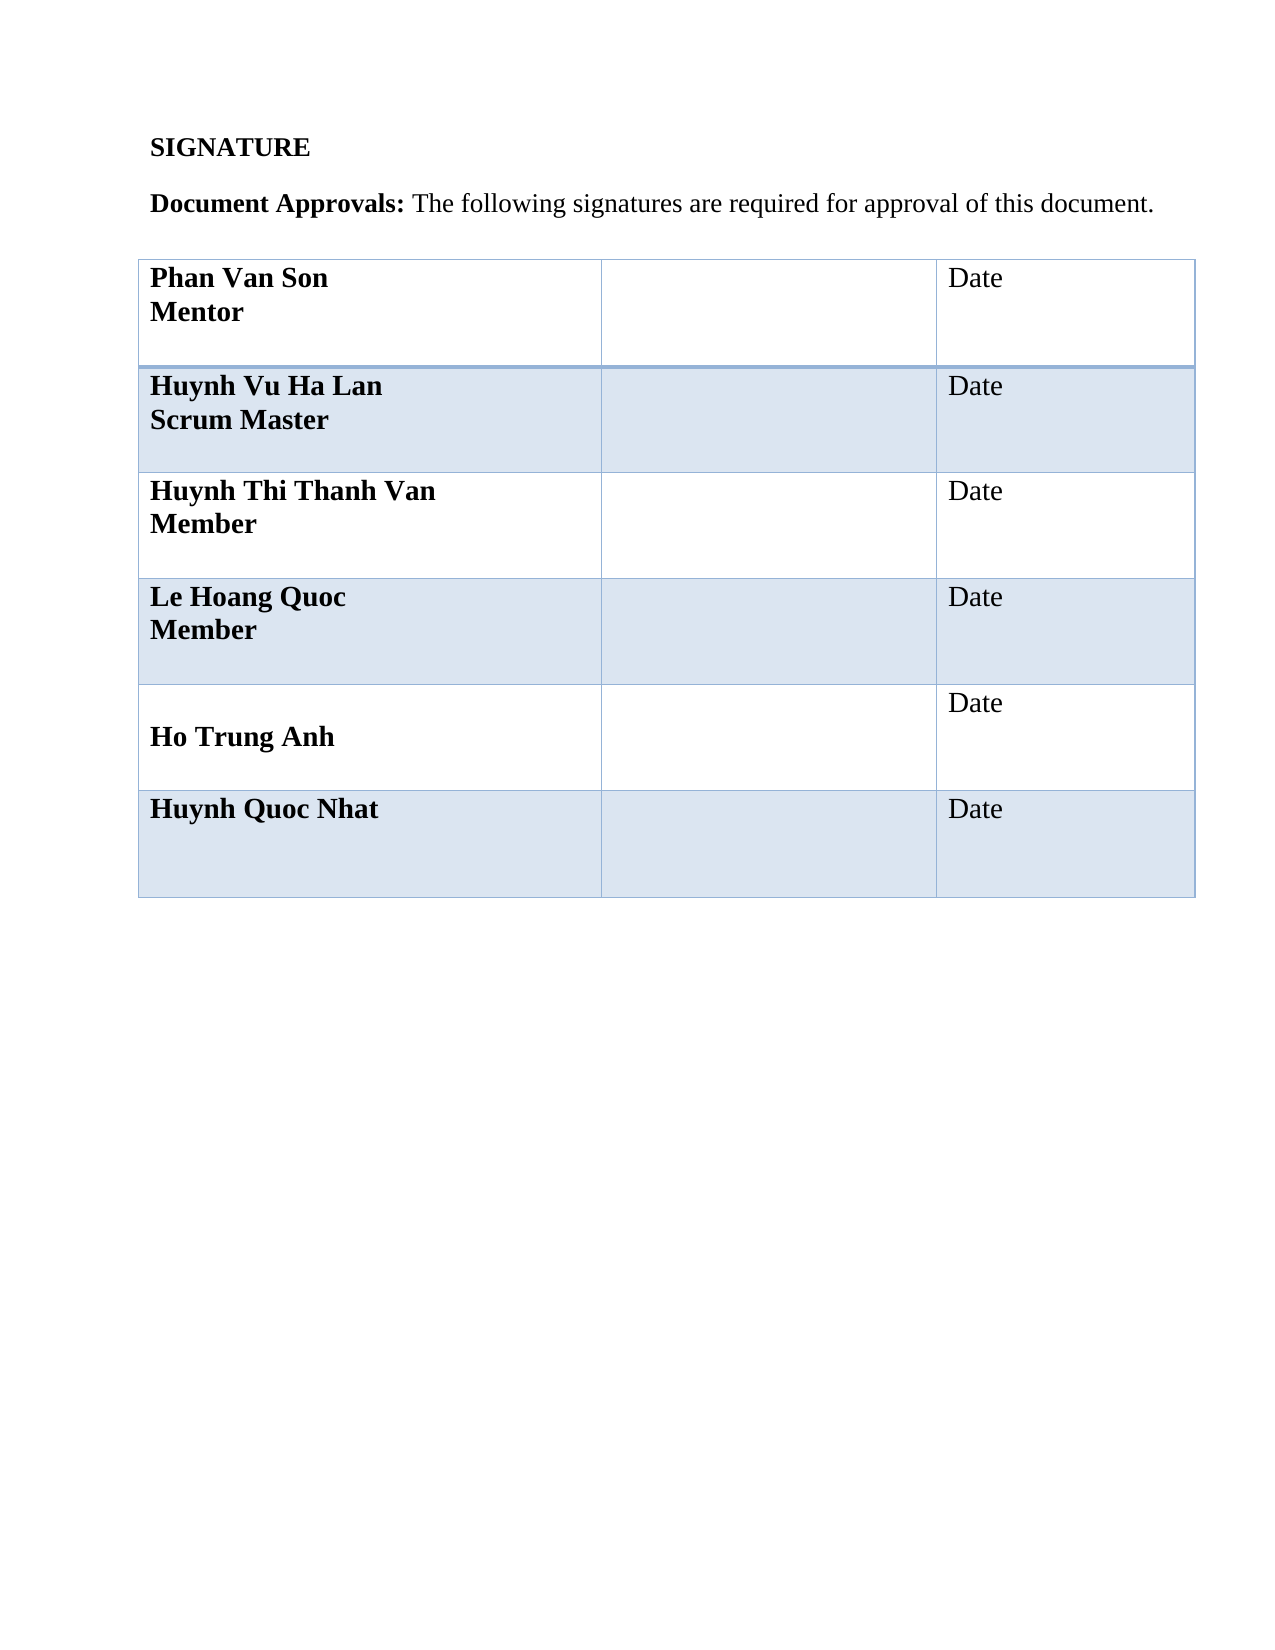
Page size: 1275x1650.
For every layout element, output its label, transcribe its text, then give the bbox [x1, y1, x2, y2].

table_header Date [937, 260, 1194, 365]
table_cell [602, 369, 936, 472]
text Document Approvals: The following signatures are required for approval of this document. [150, 188, 1156, 219]
table_cell [602, 685, 936, 790]
table_header [602, 260, 936, 365]
table_cell Huynh Thi Thanh Van Member [139, 473, 601, 578]
table_cell Huynh Vu Ha Lan Scrum Master [139, 369, 601, 472]
table_cell Date [937, 791, 1194, 897]
table_header Phan Van Son Mentor [139, 260, 601, 365]
table_cell [602, 473, 936, 578]
table_cell Ho Trung Anh [139, 685, 601, 790]
table_cell Huynh Quoc Nhat [139, 791, 601, 897]
table_cell Date [937, 473, 1194, 578]
table_cell Date [937, 369, 1194, 472]
table_cell [602, 791, 936, 897]
table_cell Le Hoang Quoc Member [139, 579, 601, 684]
table_cell Date [937, 579, 1194, 684]
text SIGNATURE [150, 131, 1156, 162]
table_cell [602, 579, 936, 684]
table_cell Date [937, 685, 1194, 790]
